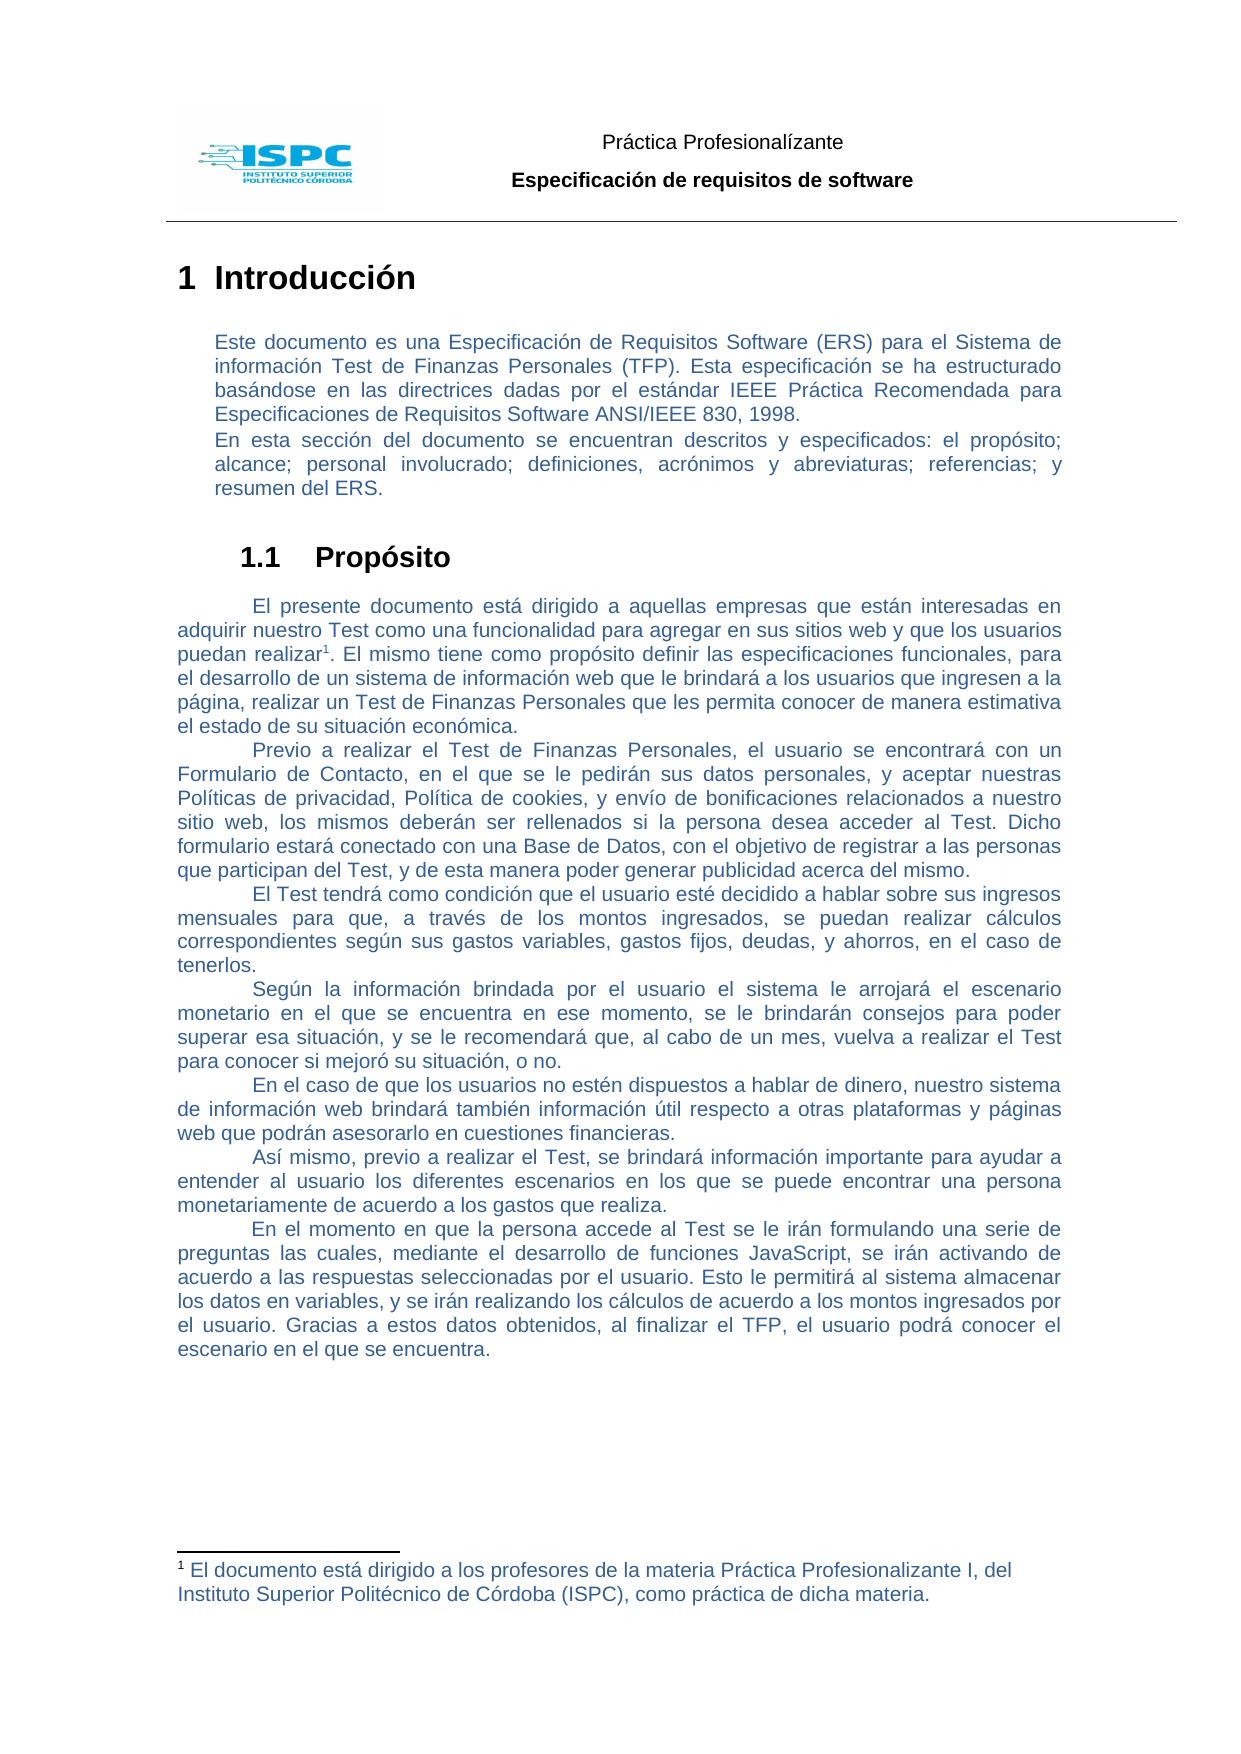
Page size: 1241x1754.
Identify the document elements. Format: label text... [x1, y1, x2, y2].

text Previo a realizar el Test de Finanzas Personales, el usuario se encontrará con un Formulario de Contacto, en el que se le pedirán sus datos personales, y aceptar nuestras Políticas de privacidad, Política de cookies, y envío de bonificaciones relacionados a nuestro sitio web, los mismos deberán ser rellenados si la persona desea acceder al Test. Dicho formulario estará conectado con una Base de Datos, con el objetivo de registrar a las personas que participan del Test, y de esta manera poder generar publicidad acerca del mismo. [177, 738, 1063, 881]
text En esta sección del documento se encuentran descritos y especificados: el propósito; alcance; personal involucrado; definiciones, acrónimos y abreviaturas; referencias; y resumen del ERS. [214, 428, 1063, 500]
text Así mismo, previo a realizar el Test, se brindará información importante para ayudar a entender al usuario los diferentes escenarios en los que se puede encontrar una persona monetariamente de acuerdo a los gastos que realiza. [177, 1145, 1063, 1217]
list Introducción [177, 258, 1063, 296]
picture [177, 108, 384, 214]
list Propósito [240, 539, 1063, 573]
text En el caso de que los usuarios no estén dispuestos a hablar de dinero, nuestro sistema de información web brindará también información útil respecto a otras plataformas y páginas web que podrán asesorarlo en cuestiones financieras. [177, 1073, 1063, 1145]
text El Test tendrá como condición que el usuario esté decidido a hablar sobre sus ingresos mensuales para que, a través de los montos ingresados, se puedan realizar cálculos correspondientes según sus gastos variables, gastos fijos, deudas, y ahorros, en el caso de tenerlos. [177, 881, 1063, 977]
text En el momento en que la persona accede al Test se le irán formulando una serie de preguntas las cuales, mediante el desarrollo de funciones JavaScript, se irán activando de acuerdo a las respuestas seleccionadas por el usuario. Esto le permitirá al sistema almacenar los datos en variables, y se irán realizando los cálculos de acuerdo a los montos ingresados por el usuario. Gracias a estos datos obtenidos, al finalizar el TFP, el usuario podrá conocer el escenario en el que se encuentra. [177, 1217, 1063, 1361]
text Este documento es una Especificación de Requisitos Software (ERS) para el Sistema de información Test de Finanzas Personales (TFP). Esta especificación se ha estructurado basándose en las directrices dadas por el estándar IEEE Práctica Recomendada para Especificaciones de Requisitos Software ANSI/IEEE 830, 1998. [214, 329, 1063, 425]
text Según la información brindada por el usuario el sistema le arrojará el escenario monetario en el que se encuentra en ese momento, se le brindarán consejos para poder superar esa situación, y se le recomendará que, al cabo de un mes, vuelva a realizar el Test para conocer si mejoró su situación, o no. [177, 977, 1063, 1073]
text El presente documento está dirigido a aquellas empresas que están interesadas en adquirir nuestro Test como una funcionalidad para agregar en sus sitios web y que los usuarios puedan realizar. El mismo tiene como propósito definir las especificaciones funcionales, para el desarrollo de un sistema de información web que le brindará a los usuarios que ingresen a la página, realizar un Test de Finanzas Personales que les permita conocer de manera estimativa el estado de su situación económica. [177, 594, 1063, 738]
